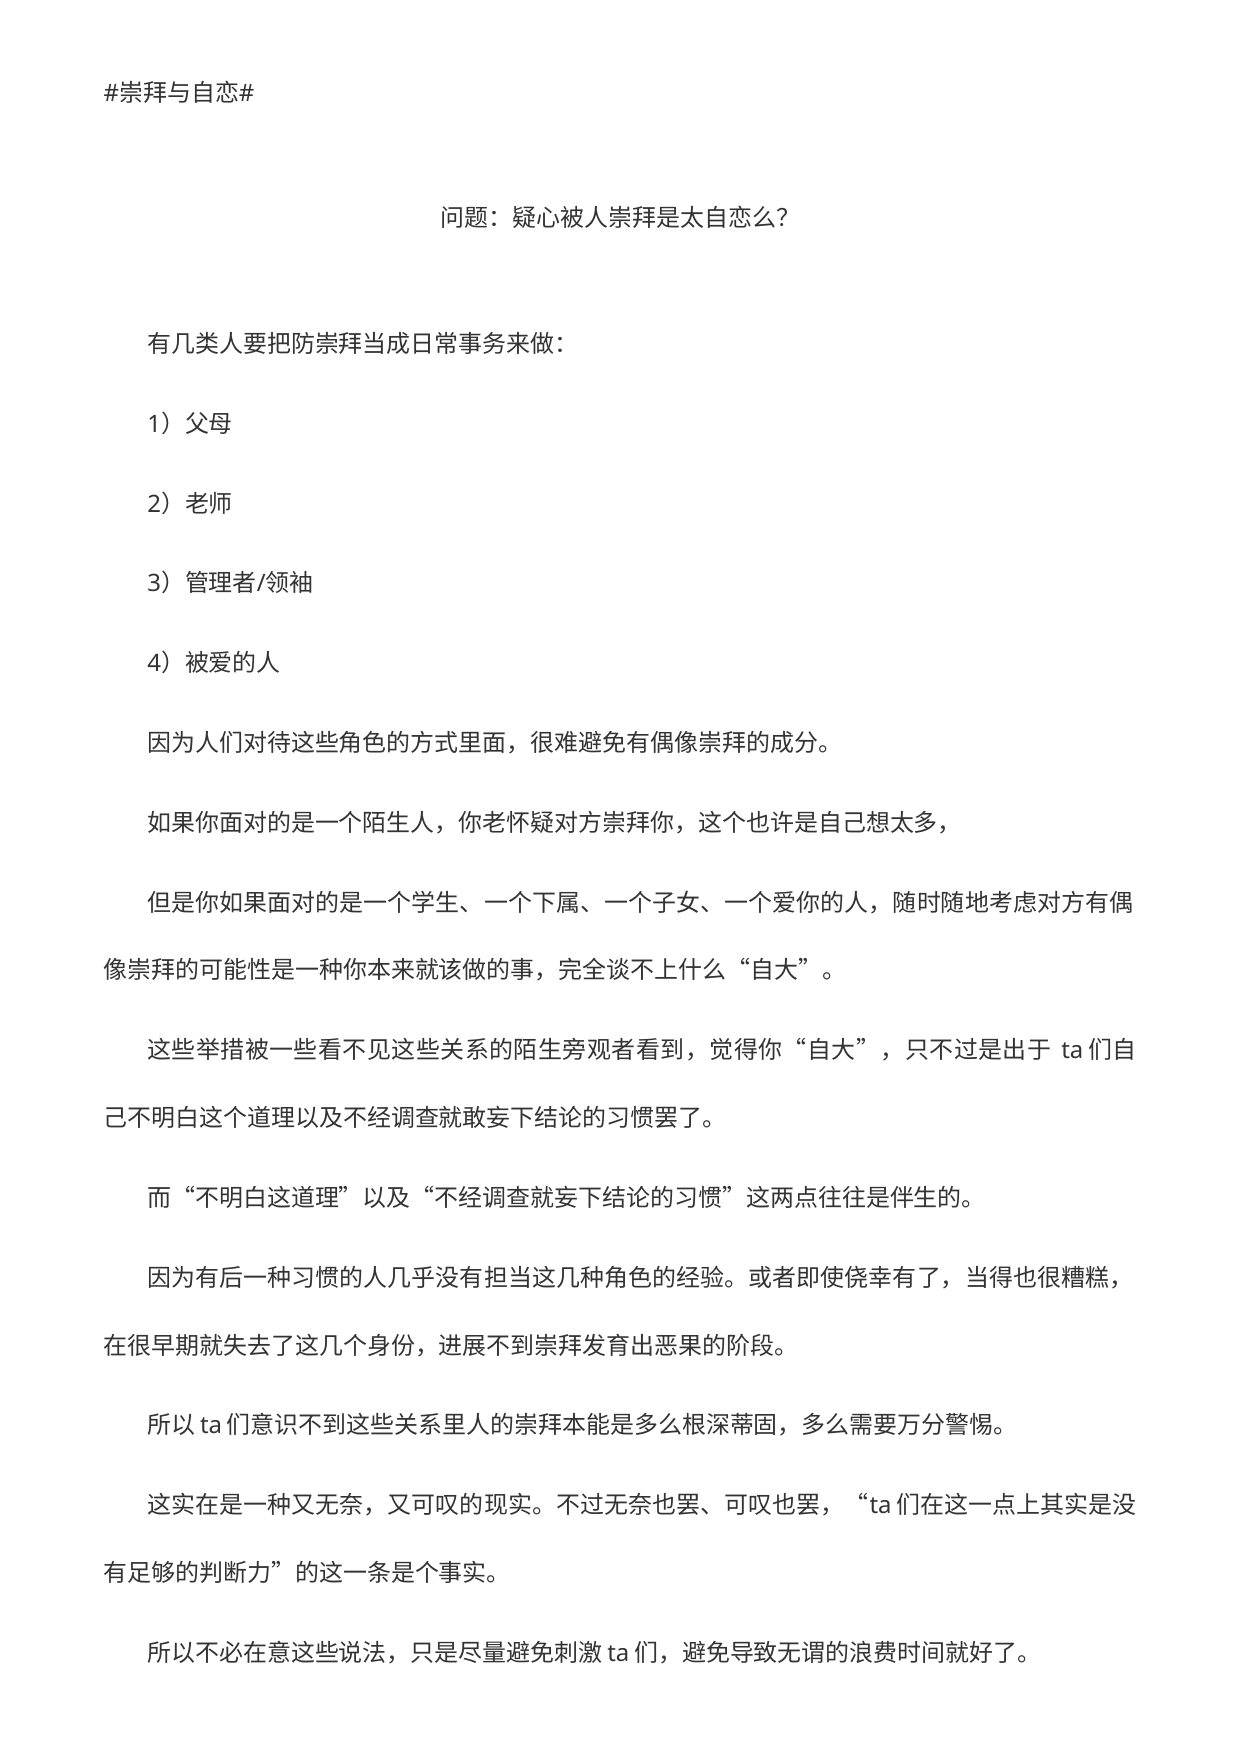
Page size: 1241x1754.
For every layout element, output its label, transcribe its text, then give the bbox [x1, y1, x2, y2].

text 4）被爱的人 [103, 627, 1137, 695]
text 但是你如果面对的是一个学生、一个下属、一个子女、一个爱你的人，随时随地考虑对方有偶像崇拜的可能性是一种你本来就该做的事，完全谈不上什么“自大”。 [103, 867, 1137, 1002]
text 所以ta们意识不到这些关系里人的崇拜本能是多么根深蒂固，多么需要万分警惕。 [103, 1389, 1137, 1457]
text 如果你面对的是一个陌生人，你老怀疑对方崇拜你，这个也许是自己想太多， [103, 787, 1137, 855]
text 这实在是一种又无奈，又可叹的现实。不过无奈也罢、可叹也罢，“ta们在这一点上其实是没有足够的判断力”的这一条是个事实。 [103, 1469, 1137, 1605]
text 所以不必在意这些说法，只是尽量避免刺激ta们，避免导致无谓的浪费时间就好了。 [103, 1617, 1137, 1685]
text 因为有后一种习惯的人几乎没有担当这几种角色的经验。或者即使侥幸有了，当得也很糟糕，在很早期就失去了这几个身份，进展不到崇拜发育出恶果的阶段。 [103, 1242, 1137, 1378]
text 这些举措被一些看不见这些关系的陌生旁观者看到，觉得你“自大”，只不过是出于ta们自己不明白这个道理以及不经调查就敢妄下结论的习惯罢了。 [103, 1014, 1137, 1150]
text 3）管理者/领袖 [103, 547, 1137, 615]
text 有几类人要把防崇拜当成日常事务来做： [103, 308, 1137, 376]
text #崇拜与自恋# [103, 57, 1137, 125]
text 因为人们对待这些角色的方式里面，很难避免有偶像崇拜的成分。 [103, 707, 1137, 775]
text 而“不明白这道理”以及“不经调查就妄下结论的习惯”这两点往往是伴生的。 [103, 1162, 1137, 1230]
text 2）老师 [103, 468, 1137, 536]
text 问题：疑心被人崇拜是太自恋么？ [103, 182, 1137, 250]
text 1）父母 [103, 388, 1137, 456]
